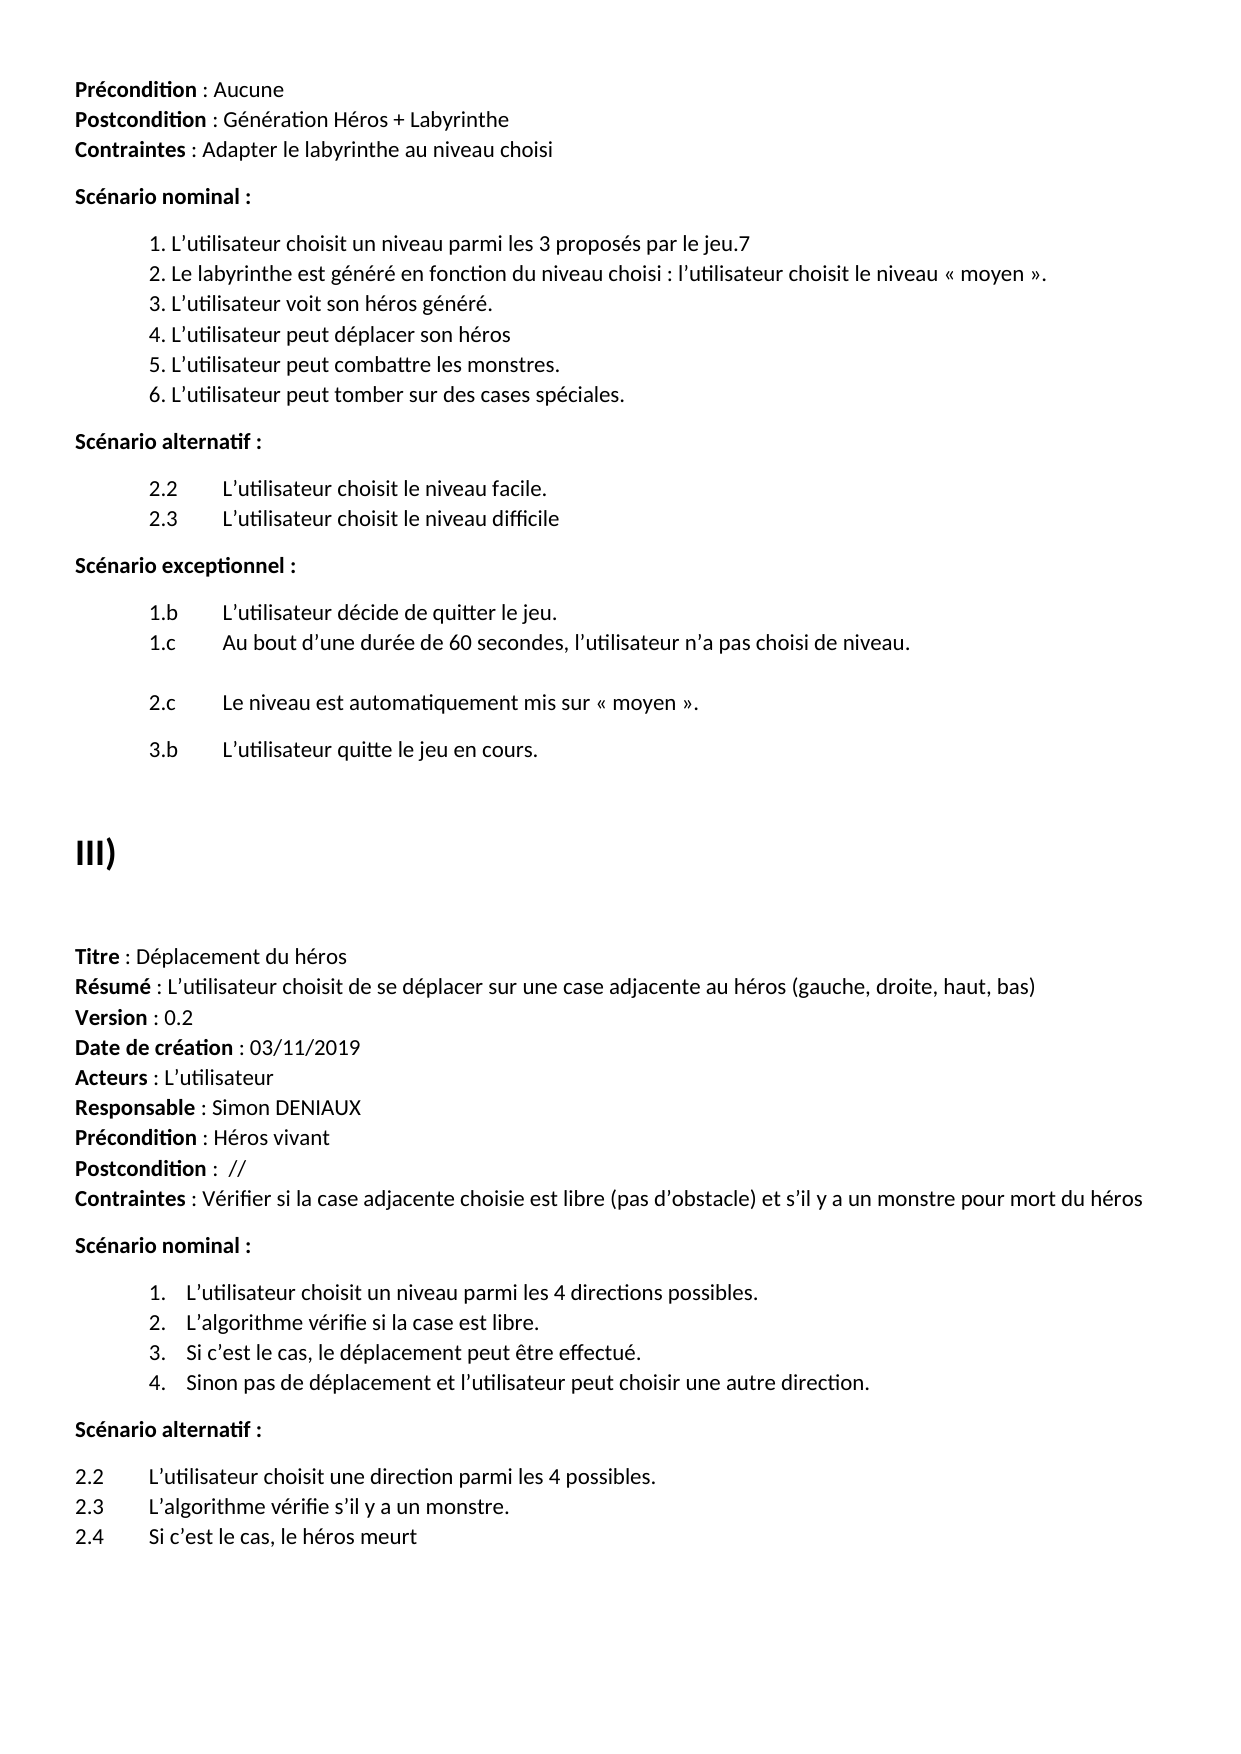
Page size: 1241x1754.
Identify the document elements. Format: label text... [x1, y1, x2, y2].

text III) [75, 829, 1165, 875]
list Sinon pas de déplacement et l’utilisateur peut choisir une autre direction. [149, 1368, 1165, 1396]
list L’utilisateur choisit un niveau parmi les 4 directions possibles. [149, 1278, 1165, 1306]
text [75, 75, 1165, 163]
text 2.2 L’utilisateur choisit une direction parmi les 4 possibles. 2.3 L’algorithme vérifie s’il y a un monstre. 2.4 Si c’est le cas, le héros meurt [75, 1462, 1165, 1550]
text Scénario nominal : [75, 182, 1165, 210]
list L’algorithme vérifie si la case est libre. [149, 1308, 1165, 1336]
text Scénario alternatif : [75, 427, 1165, 455]
text Scénario alternatif : [75, 1415, 1165, 1443]
text Scénario exceptionnel : [75, 551, 1165, 579]
text 1. L’utilisateur choisit un niveau parmi les 3 proposés par le jeu.7 2. Le labyrinthe est généré en fonction du niveau choisi : l’utilisateur choisit le niveau « moyen ». 3. L’utilisateur voit son héros généré. 4. L’utilisateur peut déplacer son héros 5. L’utilisateur peut combattre les monstres. 6. L’utilisateur peut tomber sur des cases spéciales. [149, 229, 1165, 408]
text 3.b L’utilisateur quitte le jeu en cours. [149, 735, 1165, 763]
list Si c’est le cas, le déplacement peut être effectué. [149, 1338, 1165, 1366]
text 1.b L’utilisateur décide de quitter le jeu. 1.c Au bout d’une durée de 60 secondes, l’utilisateur n’a pas choisi de niveau. 2.c Le niveau est automatiquement mis sur « moyen ». [149, 598, 1165, 717]
text Scénario nominal : [75, 1231, 1165, 1259]
text 2.2 L’utilisateur choisit le niveau facile. 2.3 L’utilisateur choisit le niveau difficile [149, 474, 1165, 532]
text Titre : Déplacement du héros Résumé : L’utilisateur choisit de se déplacer sur une case adjacente au héros (gauche, droite, haut, bas) Version : 0.2 Date de création : 03/11/2019 Acteurs : L’utilisateur Responsable : Simon DENIAUX Précondition : Héros vivant Postcondition : // Contraintes : Vérifier si la case adjacente choisie est libre (pas d’obstacle) et s’il y a un monstre pour mort du héros [75, 942, 1165, 1212]
